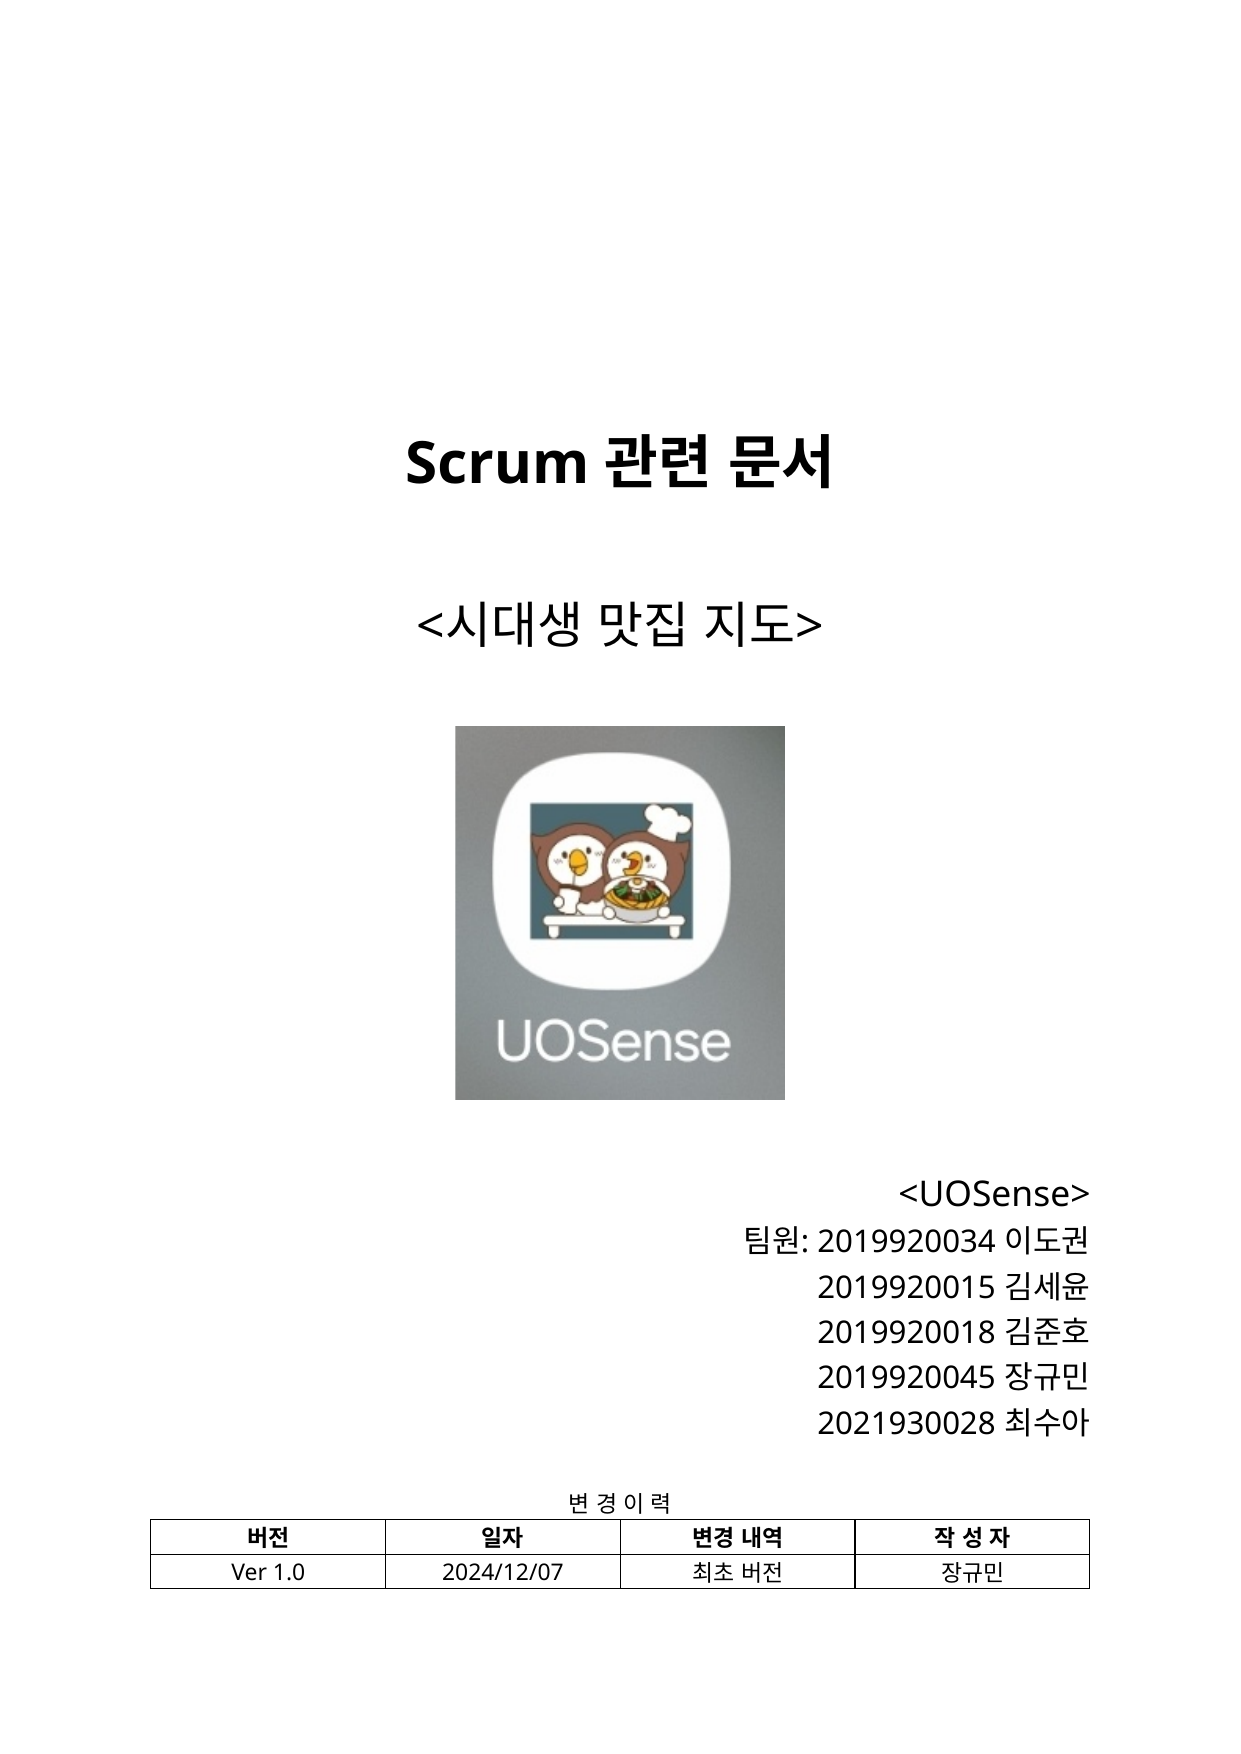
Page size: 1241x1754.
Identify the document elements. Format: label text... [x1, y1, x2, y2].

text 변 경 이 력 [150, 1486, 1090, 1519]
picture [455, 726, 785, 1100]
table_cell 최초 버전 [621, 1555, 854, 1588]
table_header 일자 [386, 1520, 620, 1553]
text <시대생 맛집 지도> [150, 586, 1090, 658]
text Scrum 관련 문서 [150, 416, 1090, 500]
text 팀원: 2019920034 이도권 [150, 1216, 1090, 1262]
text <UOSense> [150, 1168, 1090, 1216]
text 2021930028 최수아 [150, 1398, 1090, 1443]
table_header 버전 [151, 1520, 385, 1553]
table_cell 장규민 [856, 1555, 1089, 1588]
table_cell Ver 1.0 [151, 1555, 385, 1588]
table_cell 2024/12/07 [386, 1555, 620, 1588]
table_header 작 성 자 [856, 1520, 1089, 1553]
text 2019920045 장규민 [150, 1353, 1090, 1398]
text 2019920015 김세윤 [150, 1262, 1090, 1307]
table_header 변경 내역 [621, 1520, 854, 1553]
text 2019920018 김준호 [150, 1307, 1090, 1353]
